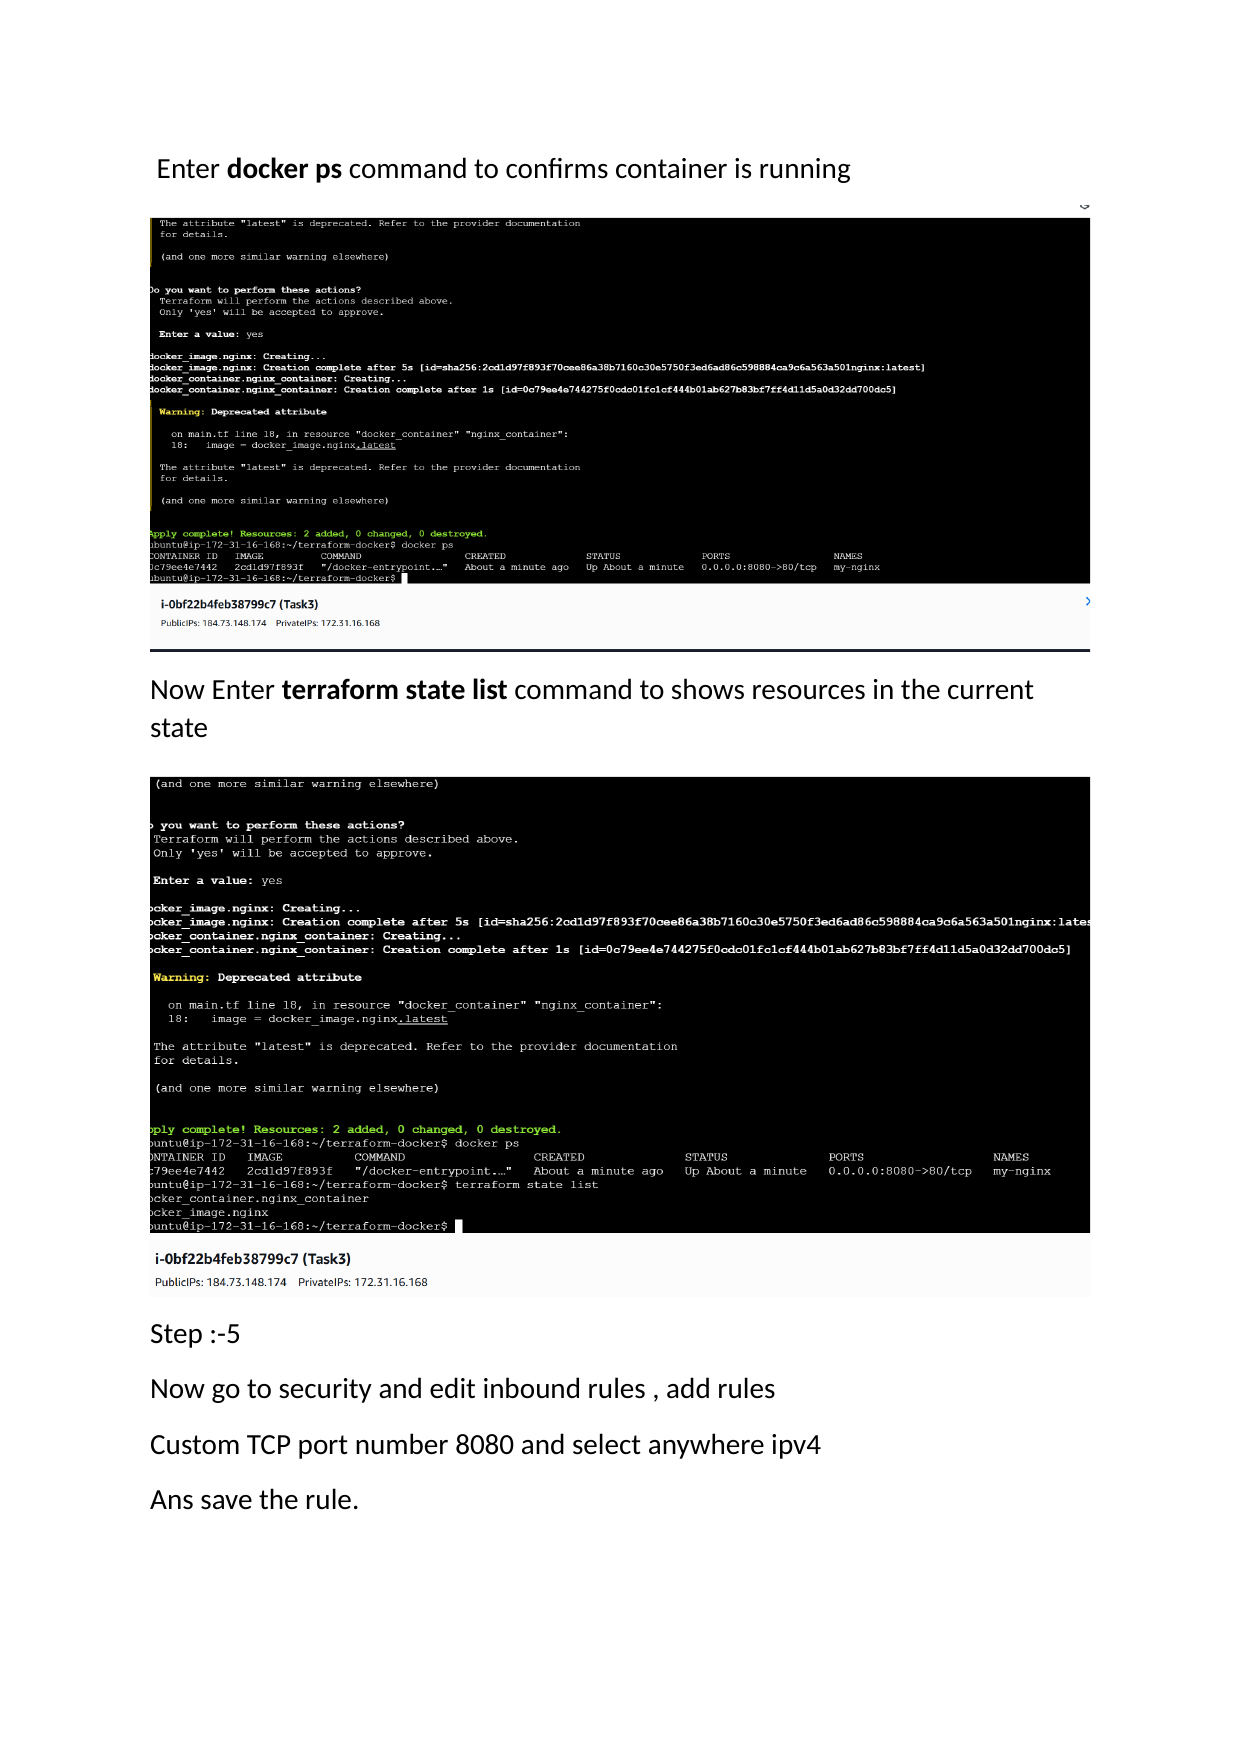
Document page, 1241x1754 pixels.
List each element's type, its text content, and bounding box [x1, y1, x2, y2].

text Now go to security and edit inbound rules , add rules [150, 1371, 1090, 1406]
text Custom TCP port number 8080 and select anywhere ipv4 [150, 1426, 1090, 1461]
text Enter docker ps command to confirms container is running [150, 150, 1090, 186]
text Now Enter terraform state list command to shows resources in the current state [150, 671, 1090, 745]
text Ans save the rule. [150, 1481, 1090, 1516]
text Step :-5 [150, 1316, 1090, 1351]
picture [150, 764, 1091, 1297]
picture [150, 205, 1091, 652]
